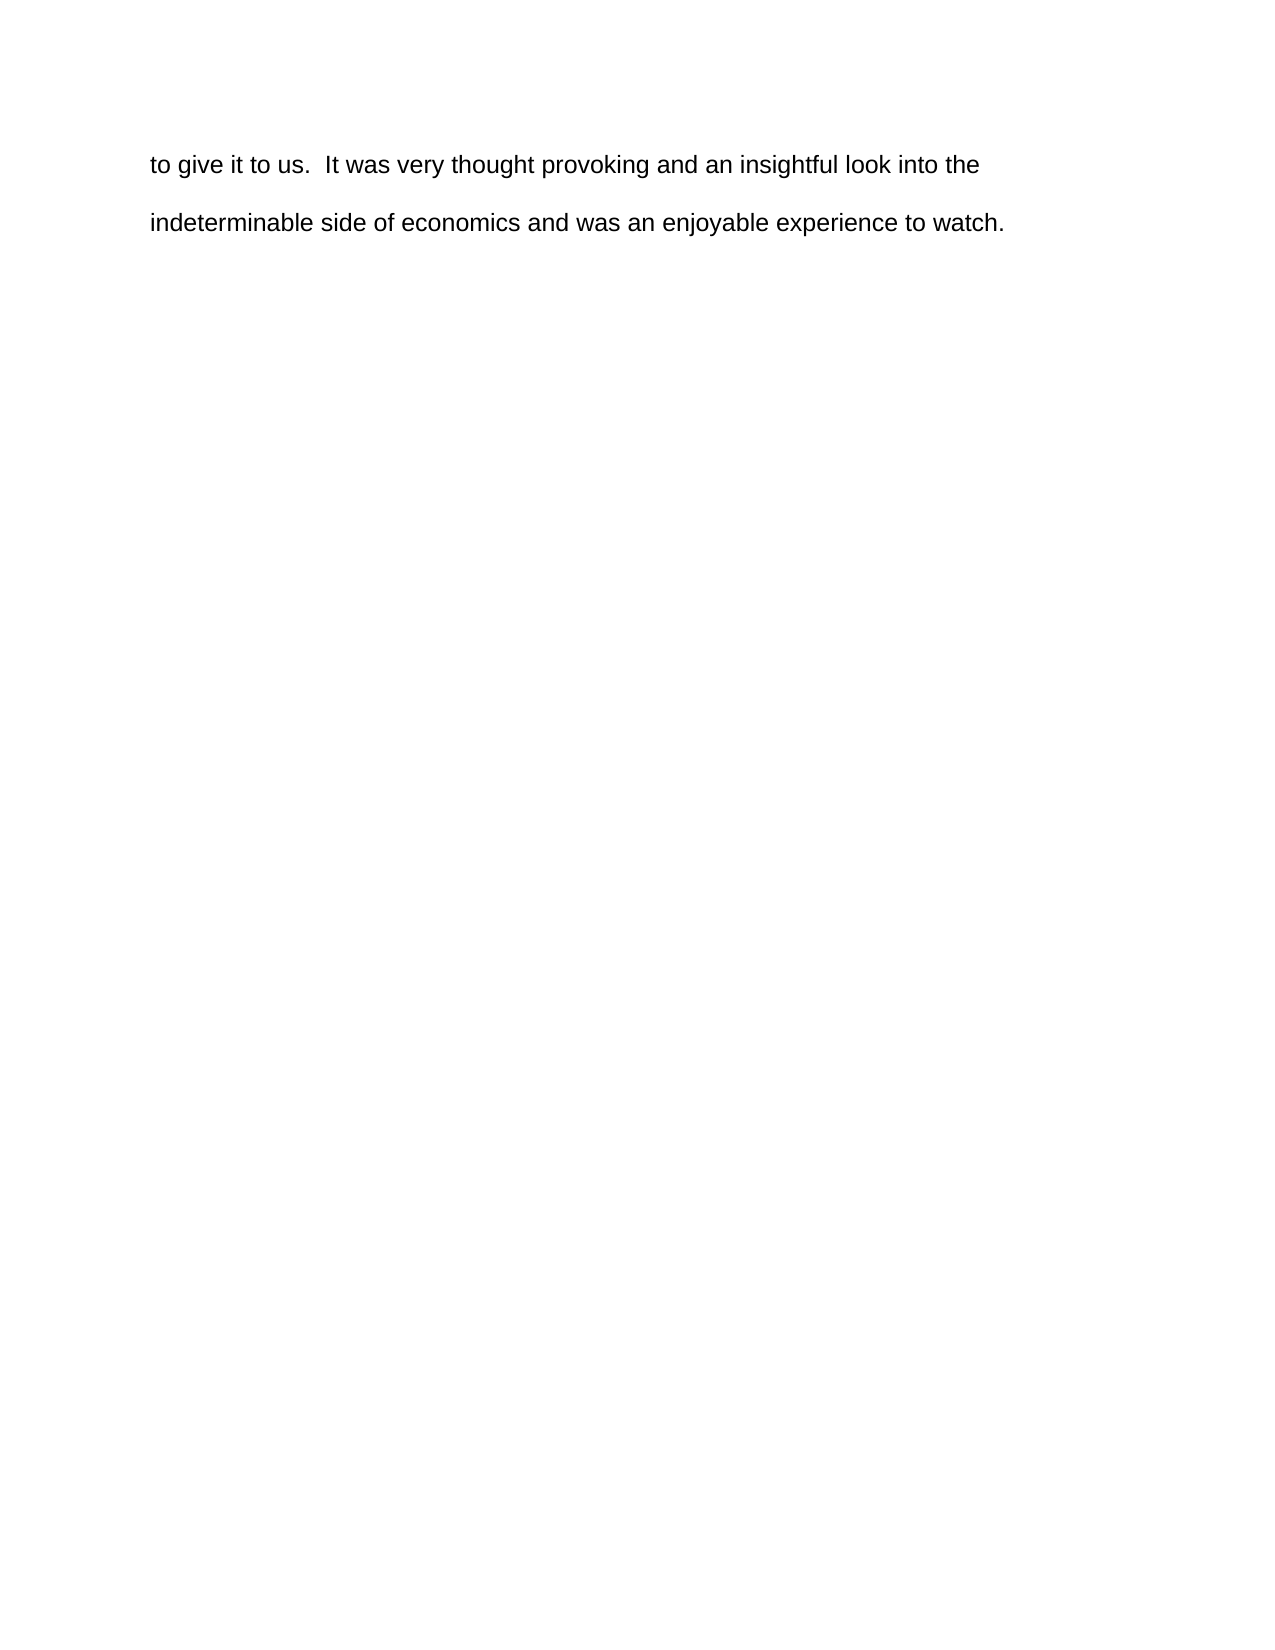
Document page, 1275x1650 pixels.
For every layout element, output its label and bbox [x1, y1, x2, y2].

text [150, 150, 1125, 236]
